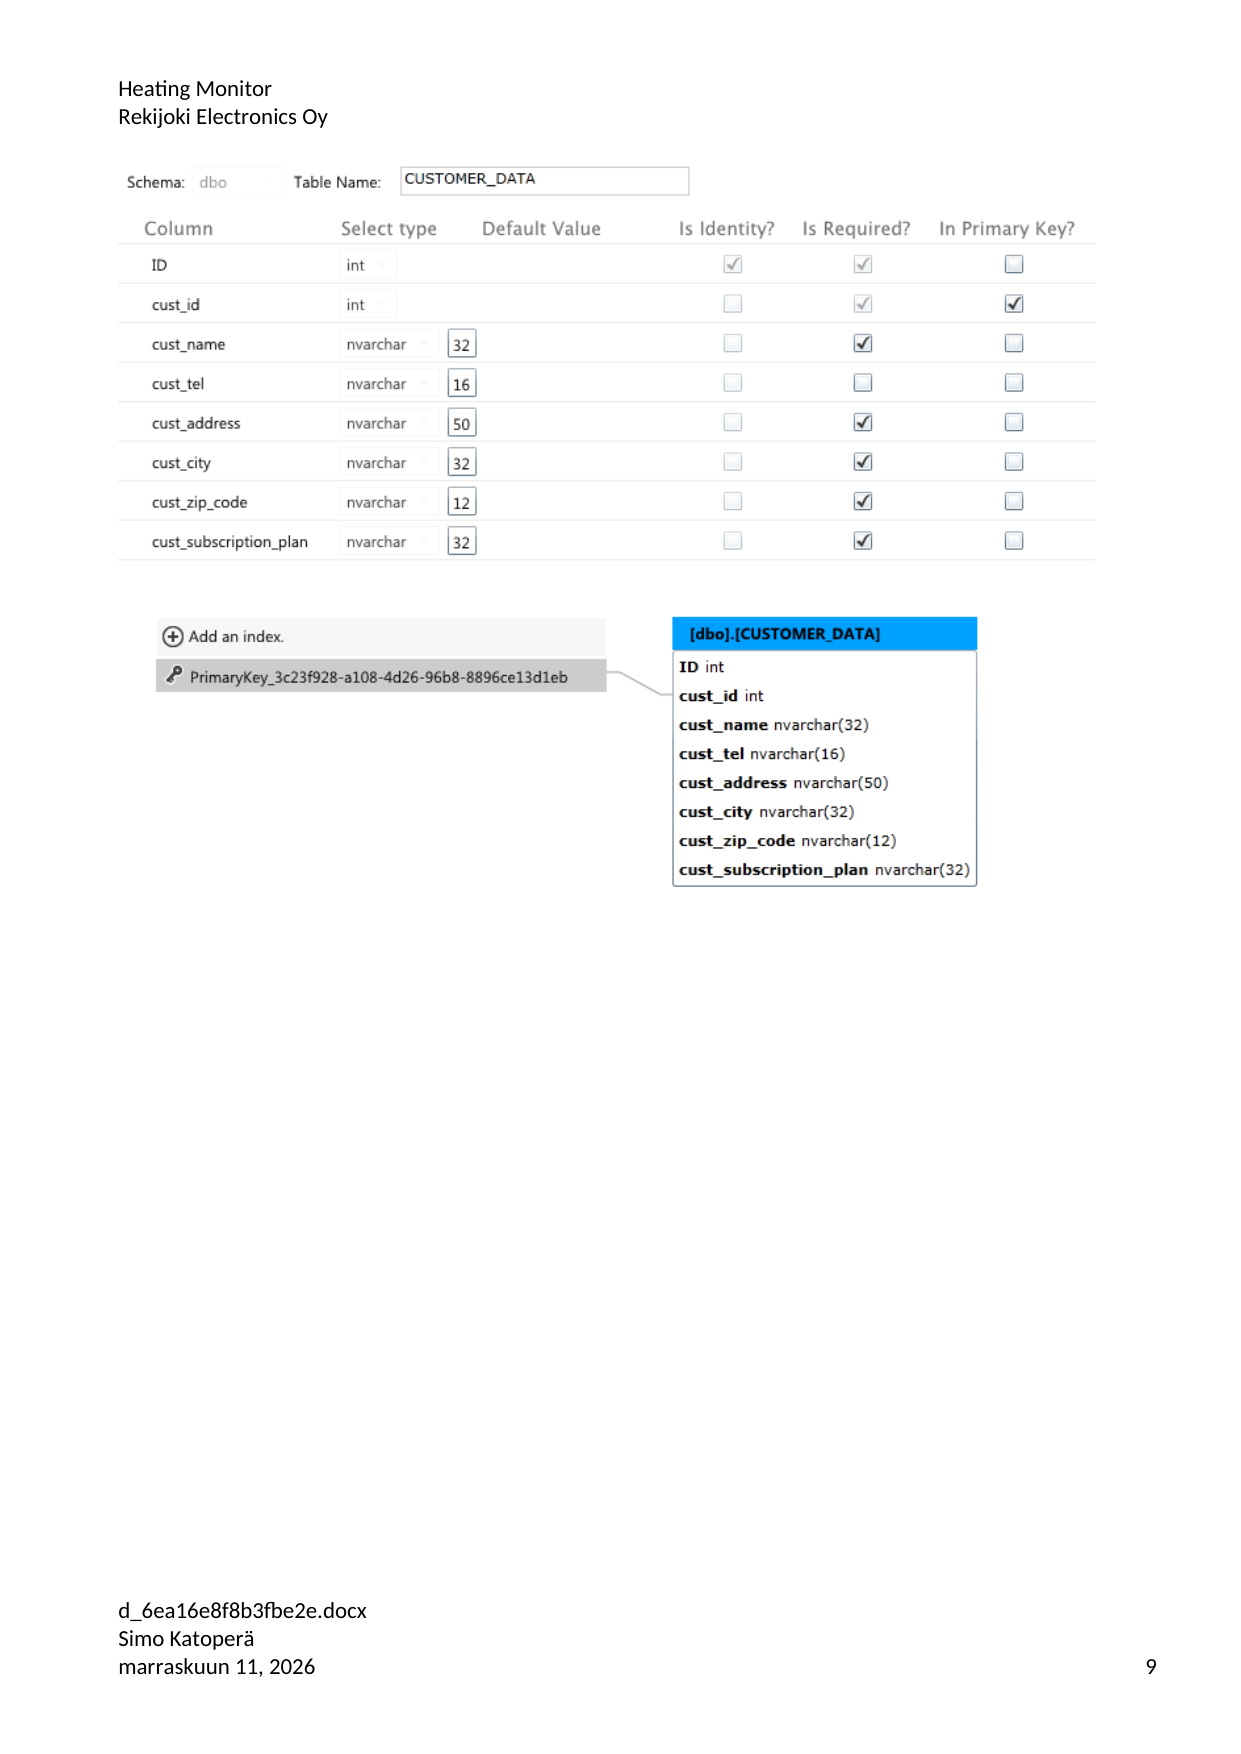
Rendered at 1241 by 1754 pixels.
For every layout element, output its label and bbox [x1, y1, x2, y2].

picture [118, 147, 1122, 912]
